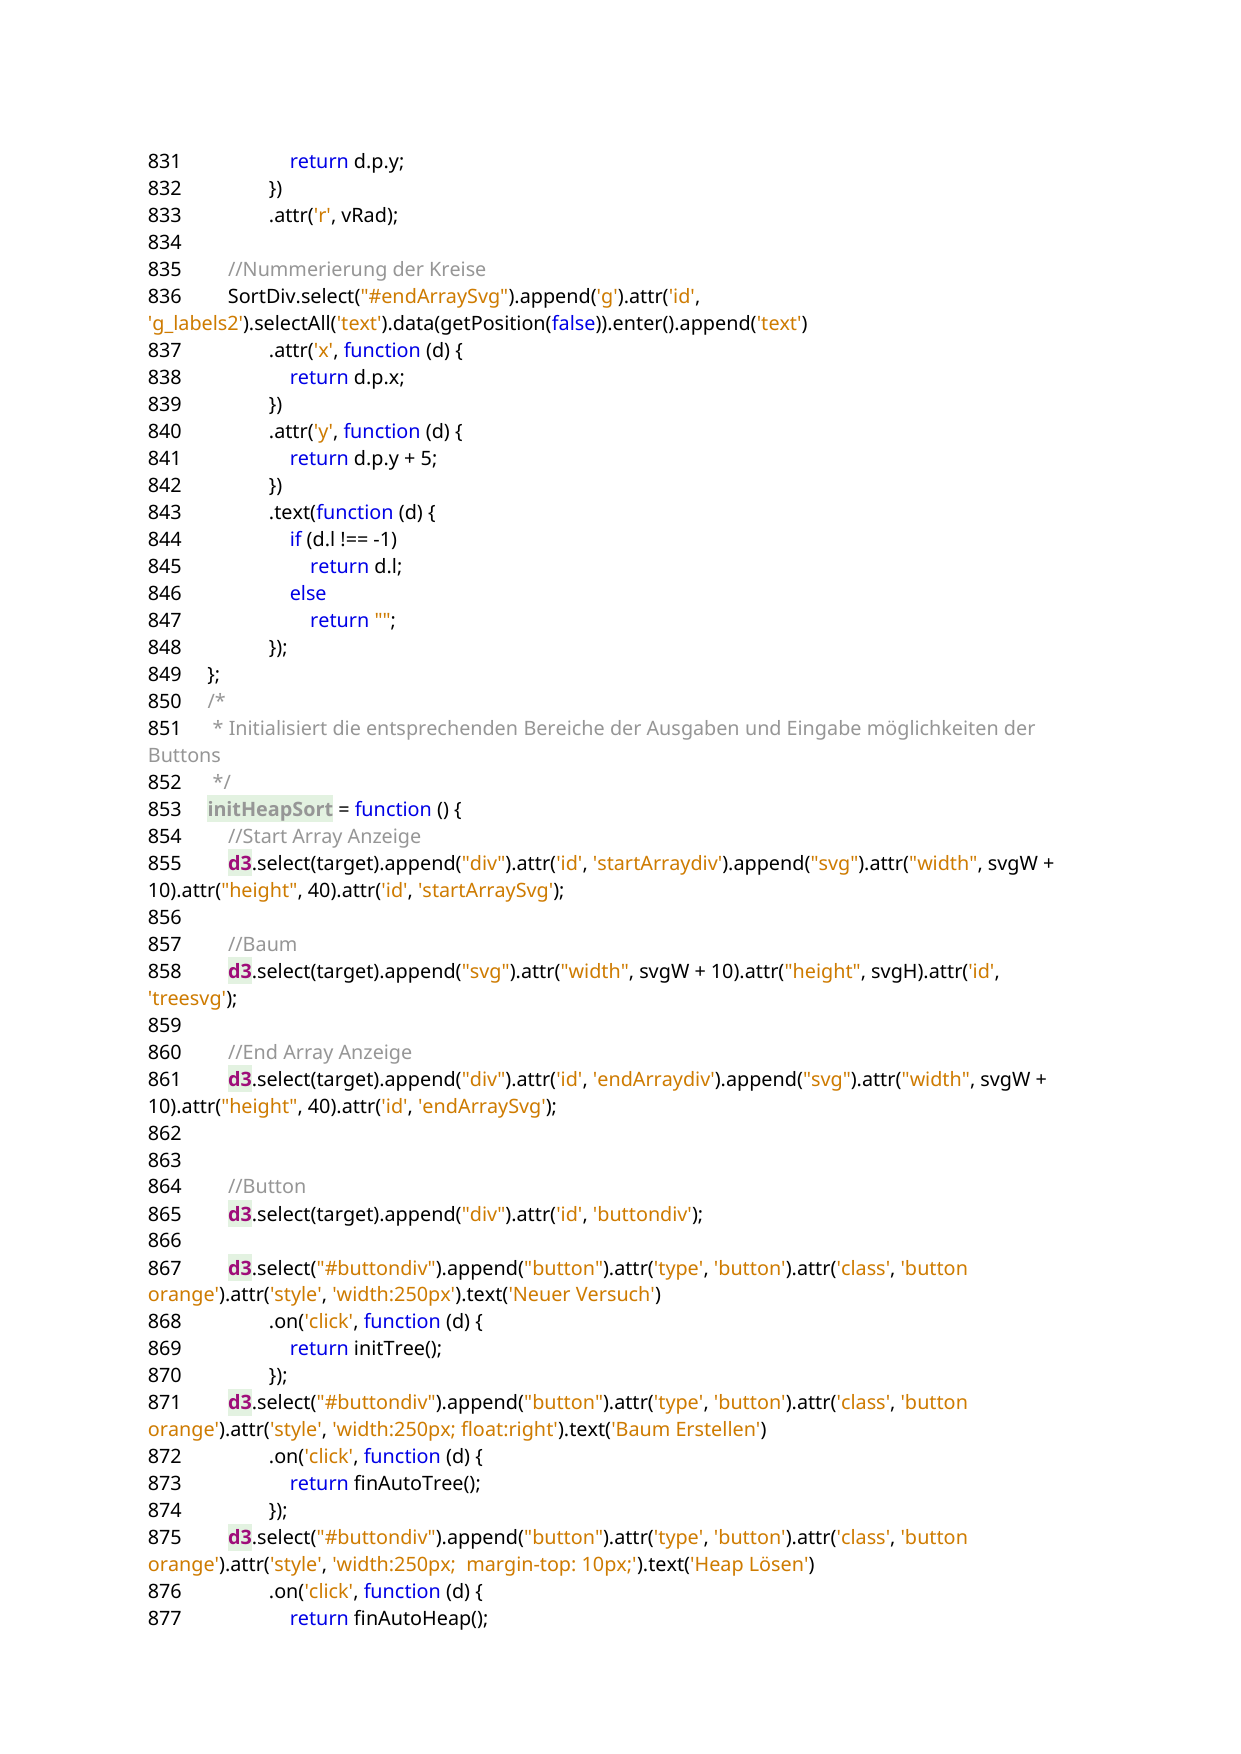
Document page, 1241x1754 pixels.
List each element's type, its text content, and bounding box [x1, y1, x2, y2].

text 846 else [148, 579, 1093, 606]
text 865 d3.select(target).append("div").attr('id', 'buttondiv'); [252, 1200, 1093, 1227]
text 840 .attr('y', function (d) { [148, 417, 1093, 444]
text 838 return d.p.x; [148, 363, 1093, 390]
text 872 .on('click', function (d) { [148, 1443, 1093, 1469]
text 873 return finAutoTree(); [148, 1469, 1093, 1497]
text 831 return d.p.y; [148, 148, 1093, 174]
text 848 }); [148, 633, 1093, 660]
text 843 .text(function (d) { [148, 498, 1093, 525]
text 839 }) [148, 390, 1093, 417]
text 874 }); [148, 1497, 1093, 1523]
text 861 d3.select(target).append("div").attr('id', 'endArraydiv').append("svg").attr("width", svgW + 10).attr("height", 40).attr('id', 'endArraySvg'); [148, 1065, 1093, 1119]
text 857 //Baum [148, 930, 1093, 957]
text 863 [148, 1146, 1093, 1173]
text 833 .attr('r', vRad); [148, 202, 1093, 228]
text 867 d3.select("#buttondiv").append("button").attr('type', 'button').attr('class', 'button orange').attr('style', 'width:250px').text('Neuer Versuch') [148, 1254, 1093, 1308]
text 845 return d.l; [148, 552, 1093, 579]
text 877 return finAutoHeap(); [148, 1604, 1093, 1631]
text 856 [148, 903, 1093, 930]
text 853 initHeapSort = function () { [333, 795, 1093, 822]
text 859 [148, 1011, 1093, 1038]
text 862 [148, 1119, 1093, 1146]
text 834 [148, 228, 1093, 256]
text 847 return ""; [148, 606, 1093, 633]
text 850 /* [148, 687, 1093, 714]
text 849 }; [148, 660, 1093, 687]
text 855 d3.select(target).append("div").attr('id', 'startArraydiv').append("svg").attr("width", svgW + 10).attr("height", 40).attr('id', 'startArraySvg'); [148, 849, 1093, 903]
text 864 //Button [148, 1173, 1093, 1200]
text 866 [148, 1227, 1093, 1254]
text 869 return initTree(); [148, 1335, 1093, 1362]
text 835 //Nummerierung der Kreise [148, 256, 1093, 282]
text 832 }) [148, 174, 1093, 202]
text 836 SortDiv.select("#endArraySvg").append('g').attr('id', 'g_labels2').selectAll('text').data(getPosition(false)).enter().append('text') [148, 282, 1093, 336]
text 842 }) [148, 471, 1093, 498]
text 837 .attr('x', function (d) { [148, 336, 1093, 363]
text 868 .on('click', function (d) { [148, 1308, 1093, 1335]
text 854 //Start Array Anzeige [148, 822, 1093, 849]
text 870 }); [148, 1362, 1093, 1389]
text 844 if (d.l !== -1) [148, 525, 1093, 552]
text 876 .on('click', function (d) { [148, 1577, 1093, 1604]
text 860 //End Array Anzeige [148, 1038, 1093, 1065]
text 875 d3.select("#buttondiv").append("button").attr('type', 'button').attr('class', 'button orange').attr('style', 'width:250px; margin-top: 10px;').text('Heap Lösen') [148, 1523, 1093, 1577]
text 871 d3.select("#buttondiv").append("button").attr('type', 'button').attr('class', 'button orange').attr('style', 'width:250px; float:right').text('Baum Erstellen') [148, 1389, 1093, 1443]
text 852 */ [148, 768, 1093, 795]
text 841 return d.p.y + 5; [148, 444, 1093, 471]
text 858 d3.select(target).append("svg").attr("width", svgW + 10).attr("height", svgH).attr('id', 'treesvg'); [148, 957, 1093, 1011]
text 851 * Initialisiert die entsprechenden Bereiche der Ausgaben und Eingabe möglichkeiten der Buttons [148, 714, 1093, 768]
